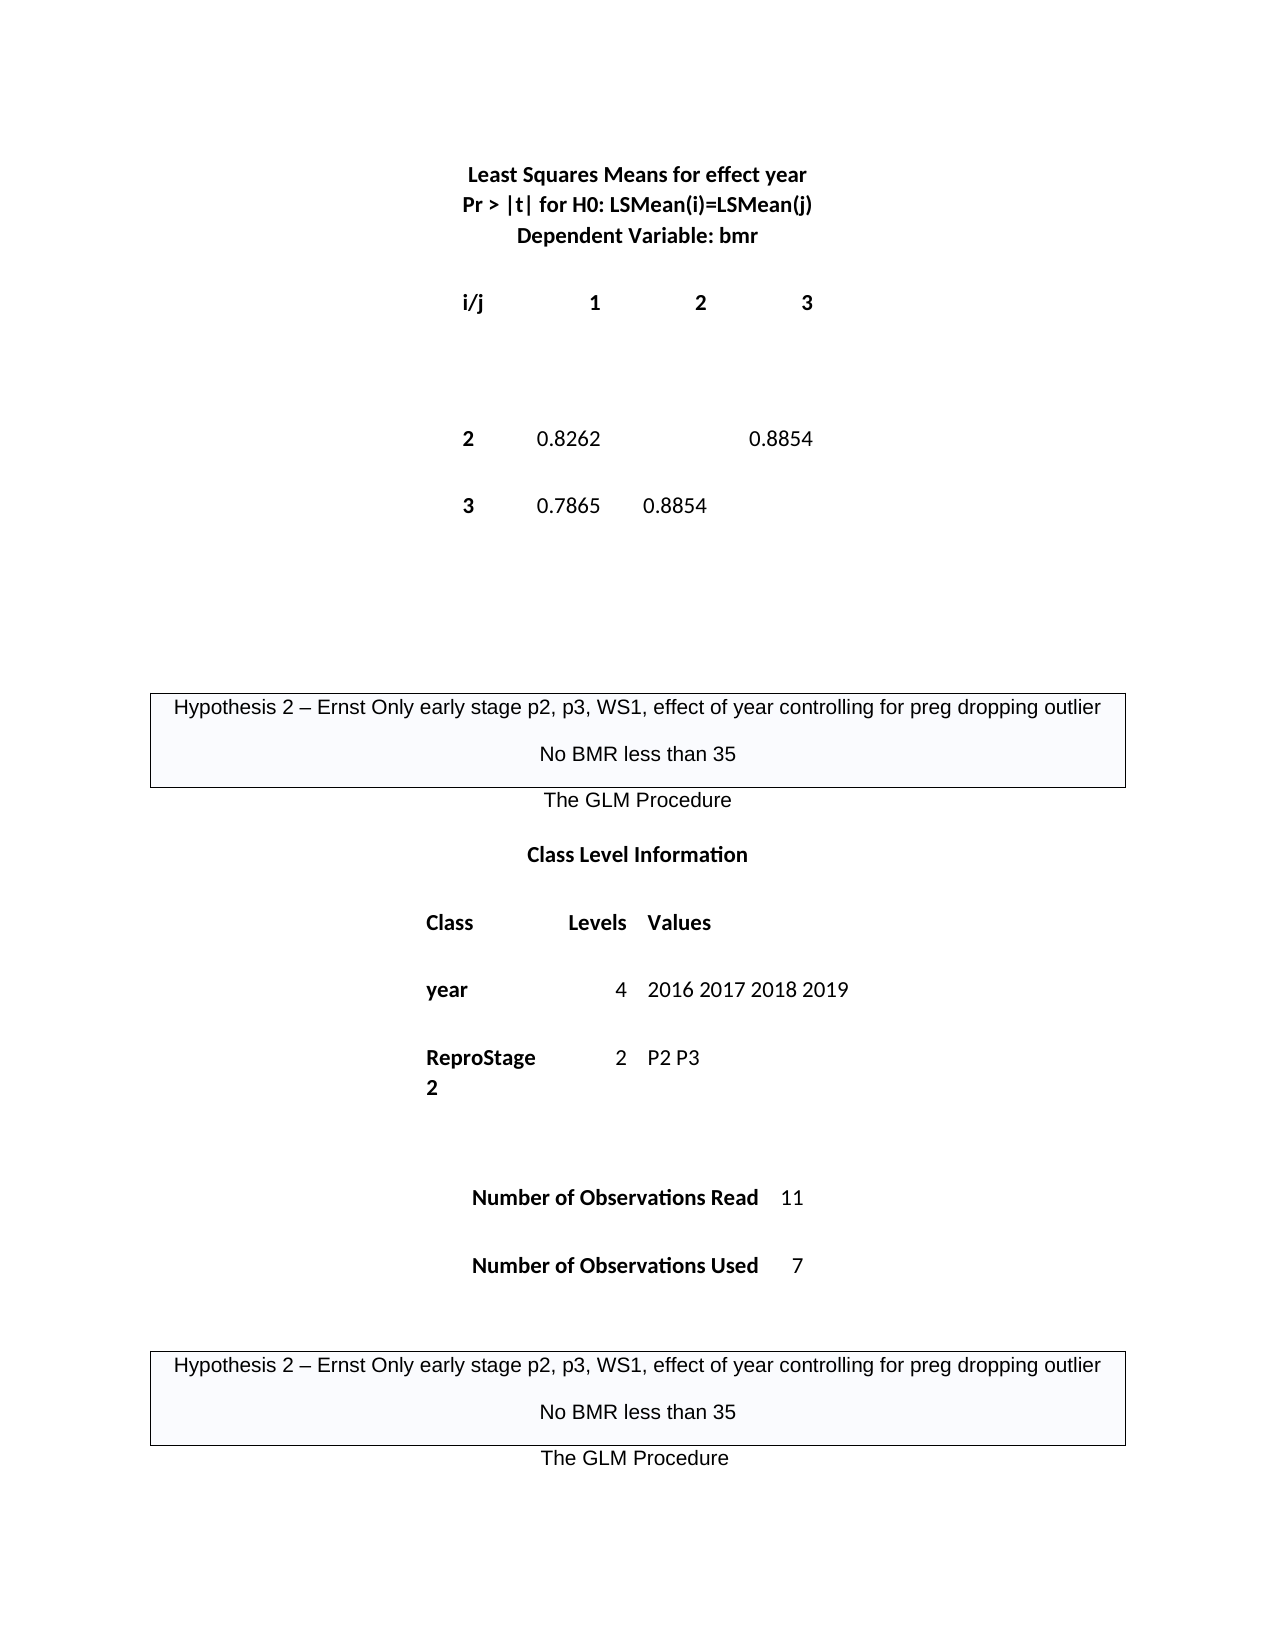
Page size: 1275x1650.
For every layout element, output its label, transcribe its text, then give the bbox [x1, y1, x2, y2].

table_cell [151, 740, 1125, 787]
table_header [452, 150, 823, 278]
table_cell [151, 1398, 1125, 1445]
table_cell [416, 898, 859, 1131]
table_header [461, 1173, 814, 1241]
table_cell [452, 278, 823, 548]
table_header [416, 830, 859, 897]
text The GLM Procedure [150, 1446, 1125, 1469]
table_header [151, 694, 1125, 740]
text The GLM Procedure [150, 788, 1125, 811]
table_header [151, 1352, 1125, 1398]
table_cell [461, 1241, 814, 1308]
